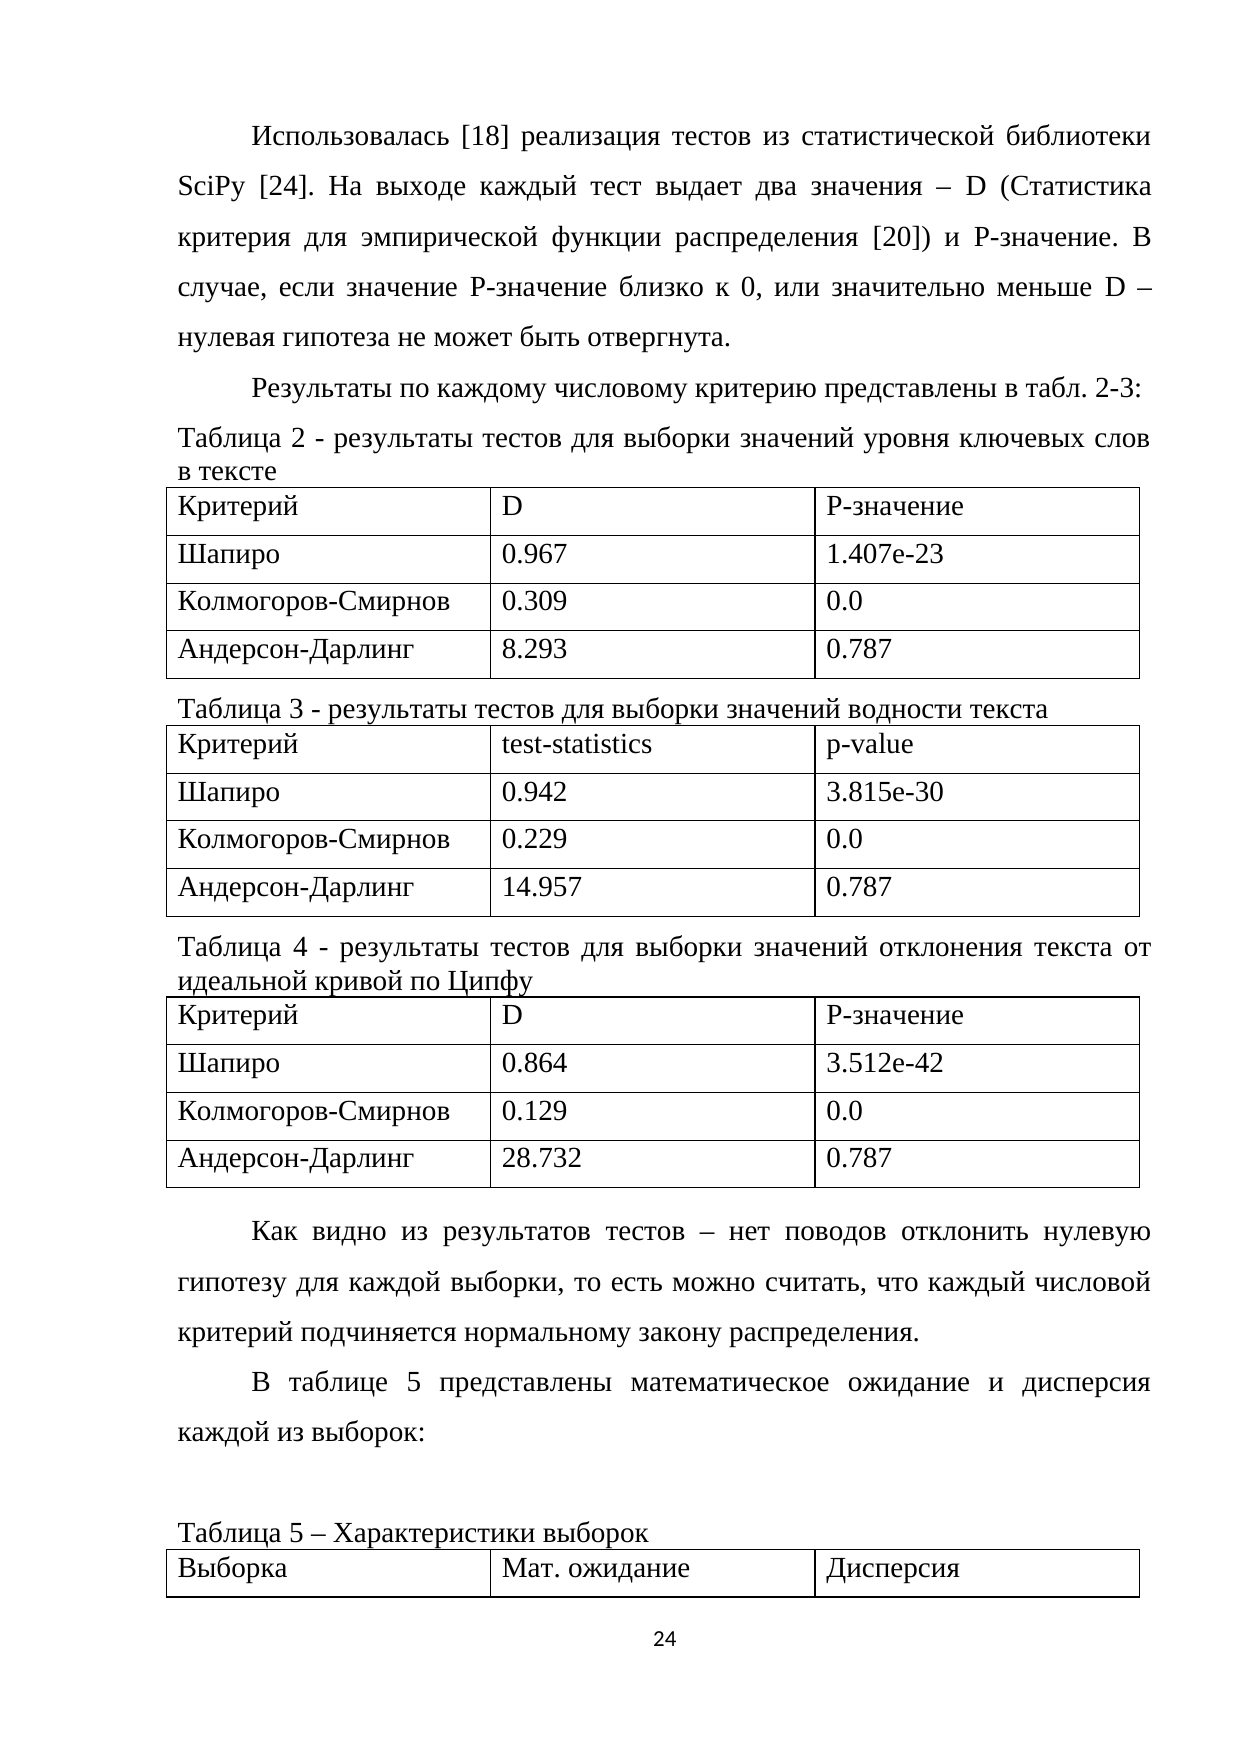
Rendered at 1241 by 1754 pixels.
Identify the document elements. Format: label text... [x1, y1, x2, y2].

table_header P-значение [816, 488, 1139, 535]
table_cell 0.787 [816, 631, 1139, 678]
text Результаты по каждому числовому критерию представлены в табл. 2-3: [177, 370, 1152, 403]
table_header Критерий [167, 488, 490, 535]
table_cell Шапиро [167, 774, 490, 820]
table_cell Колмогоров-Смирнов [167, 1093, 490, 1139]
table_cell 0.229 [491, 821, 814, 868]
text Таблица 3 - результаты тестов для выборки значений водности текста [177, 691, 1152, 725]
table_header Выборка [167, 1550, 490, 1596]
table_header Критерий [167, 726, 490, 773]
table_cell 28.732 [491, 1141, 814, 1187]
table_header p-value [816, 726, 1139, 773]
table_cell Андерсон-Дарлинг [167, 631, 490, 678]
table_cell 8.293 [491, 631, 814, 678]
table_cell Шапиро [167, 1045, 490, 1092]
table_header P-значение [816, 998, 1139, 1044]
text Таблица 5 – Характеристики выборок [177, 1515, 1152, 1549]
table_header Дисперсия [816, 1550, 1139, 1596]
table_cell Андерсон-Дарлинг [167, 1141, 490, 1187]
table_cell 0.787 [816, 1141, 1139, 1187]
table_header Мат. ожидание [491, 1550, 814, 1596]
text Таблица 2 - результаты тестов для выборки значений уровня ключевых слов в тексте [177, 420, 1152, 487]
table_header D [491, 488, 814, 535]
text В таблице 5 представлены математическое ожидание и дисперсия каждой из выборок: [177, 1364, 1152, 1448]
table_cell 3.815e-30 [816, 774, 1139, 820]
text Использовалась [18] реализация тестов из статистической библиотеки SciPy [24]. На выходе каждый тест выдает два значения – D (Статистика критерия для эмпирической функции распределения [20]) и P-значение. В случае, если значение P-значение близко к 0, или значительно меньше D – нулевая гипотеза не может быть отвергнута. [177, 118, 1152, 353]
table_header test-statistics [491, 726, 814, 773]
table_cell 0.309 [491, 584, 814, 630]
table_cell 0.129 [491, 1093, 814, 1139]
text Как видно из результатов тестов – нет поводов отклонить нулевую гипотезу для каждой выборки, то есть можно считать, что каждый числовой критерий подчиняется нормальному закону распределения. [177, 1213, 1152, 1347]
table_cell 0.0 [816, 1093, 1139, 1139]
table_cell 0.864 [491, 1045, 814, 1092]
table_cell 3.512e-42 [816, 1045, 1139, 1092]
table_cell Колмогоров-Смирнов [167, 821, 490, 868]
text Таблица 4 - результаты тестов для выборки значений отклонения текста от идеальной кривой по Ципфу [177, 929, 1152, 996]
table_cell 0.0 [816, 584, 1139, 630]
table_cell 0.942 [491, 774, 814, 820]
table_cell 0.967 [491, 536, 814, 582]
table_cell 0.787 [816, 869, 1139, 916]
table_cell 1.407e-23 [816, 536, 1139, 582]
table_cell 0.0 [816, 821, 1139, 868]
table_cell Колмогоров-Смирнов [167, 584, 490, 630]
table_cell 14.957 [491, 869, 814, 916]
table_header Критерий [167, 998, 490, 1044]
table_header D [491, 998, 814, 1044]
table_cell Андерсон-Дарлинг [167, 869, 490, 916]
table_cell Шапиро [167, 536, 490, 582]
